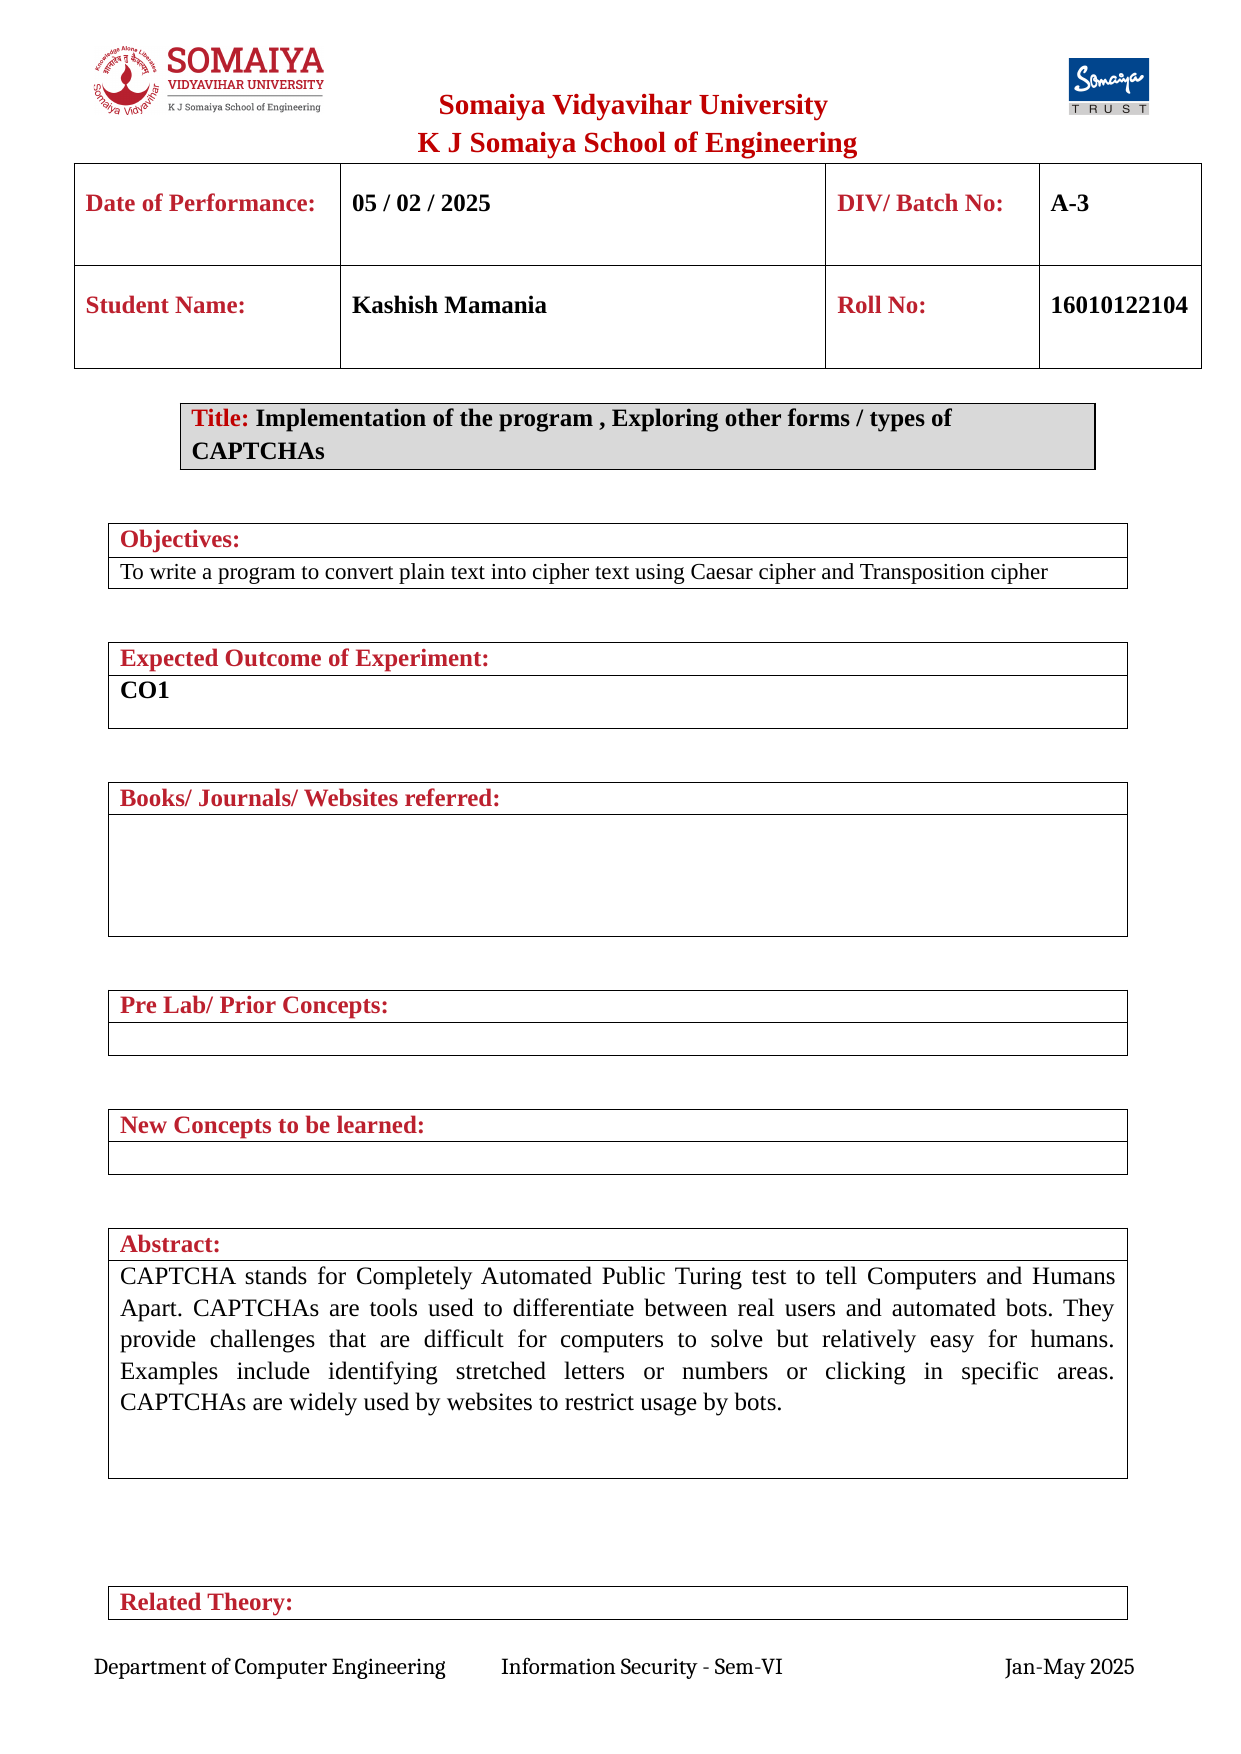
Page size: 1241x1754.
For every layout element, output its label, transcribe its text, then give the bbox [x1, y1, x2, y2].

picture [93, 46, 324, 115]
table_header Pre Lab/ Prior Concepts: [109, 991, 1127, 1022]
table_cell DIV/ Batch No: [826, 164, 1039, 265]
table_cell CO1 [109, 676, 1127, 728]
table_cell Date of Performance: [75, 164, 340, 265]
table_header New Concepts to be learned: [109, 1110, 1127, 1141]
table_cell Student Name: [75, 266, 340, 368]
table_header Expected Outcome of Experiment: [109, 643, 1127, 674]
table_cell To write a program to convert plain text into cipher text using Caesar cipher and Transposition cipher [109, 558, 1127, 588]
table_cell 05 / 02 / 2025 [341, 164, 825, 265]
table_cell [109, 1142, 1127, 1174]
table_header Related Theory: [109, 1587, 1127, 1618]
picture [1068, 58, 1150, 115]
table_cell Roll No: [826, 266, 1039, 368]
table_header Title: Implementation of the program , Exploring other forms / types of CAPTCHAs [181, 404, 1094, 469]
table_cell Kashish Mamania [341, 266, 825, 368]
table_header Books/ Journals/ Websites referred: [109, 783, 1127, 814]
table_header Objectives: [109, 524, 1127, 557]
table_header Abstract: [109, 1229, 1127, 1260]
table_cell 16010122104 [1040, 266, 1201, 368]
table_cell A-3 [1040, 164, 1201, 265]
table_cell CAPTCHA stands for Completely Automated Public Turing test to tell Computers and Humans Apart. CAPTCHAs are tools used to differentiate between real users and automated bots. They provide challenges that are difficult for computers to solve but relatively easy for humans. Examples include identifying stretched letters or numbers or clicking in specific areas. CAPTCHAs are widely used by websites to restrict usage by bots. [109, 1261, 1127, 1478]
table_cell [109, 1023, 1127, 1054]
table_cell [109, 815, 1127, 936]
